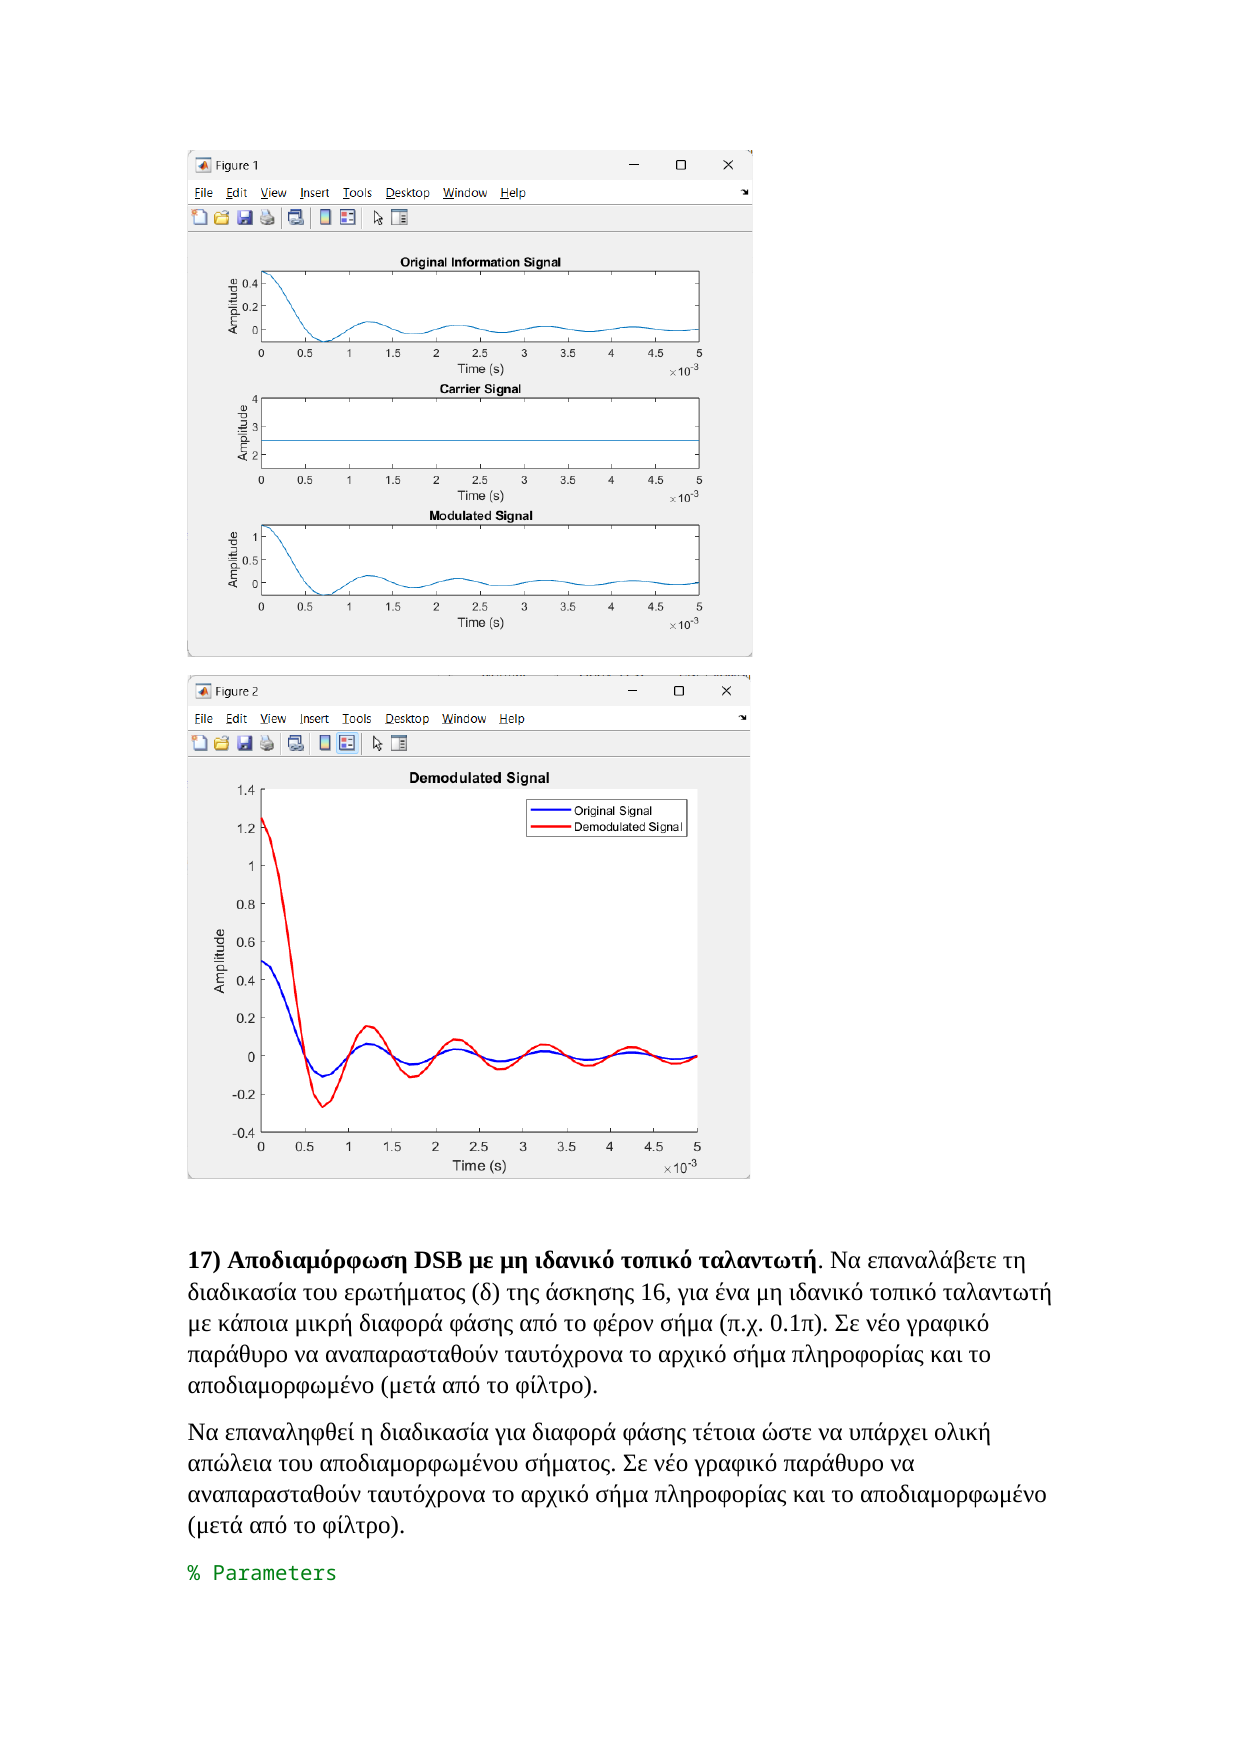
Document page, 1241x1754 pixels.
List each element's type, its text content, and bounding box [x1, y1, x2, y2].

picture [187, 150, 753, 657]
text Να επαναληφθεί η διαδικασία για διαφορά φάσης τέτοια ώστε να υπάρχει ολική απώλεια του αποδιαμορφωμένου σήματος. Σε νέο γραφικό παράθυρο να αναπαρασταθούν ταυτόχρονα το αρχικό σήμα πληροφορίας και το αποδιαμορφωμένο (μετά από το φίλτρο). [187, 1417, 1053, 1539]
text % Parameters [187, 1558, 1053, 1587]
picture [187, 675, 750, 1179]
text 17) Αποδιαμόρφωση DSB με μη ιδανικό τοπικό ταλαντωτή. Να επαναλάβετε τη διαδικασία του ερωτήματος (δ) της άσκησης 16, για ένα μη ιδανικό τοπικό ταλαντωτή με κάποια μικρή διαφορά φάσης από το φέρον σήμα (π.χ. 0.1π). Σε νέο γραφικό παράθυρο να αναπαρασταθούν ταυτόχρονα το αρχικό σήμα πληροφορίας και το αποδιαμορφωμένο (μετά από το φίλτρο). [187, 1246, 1053, 1398]
